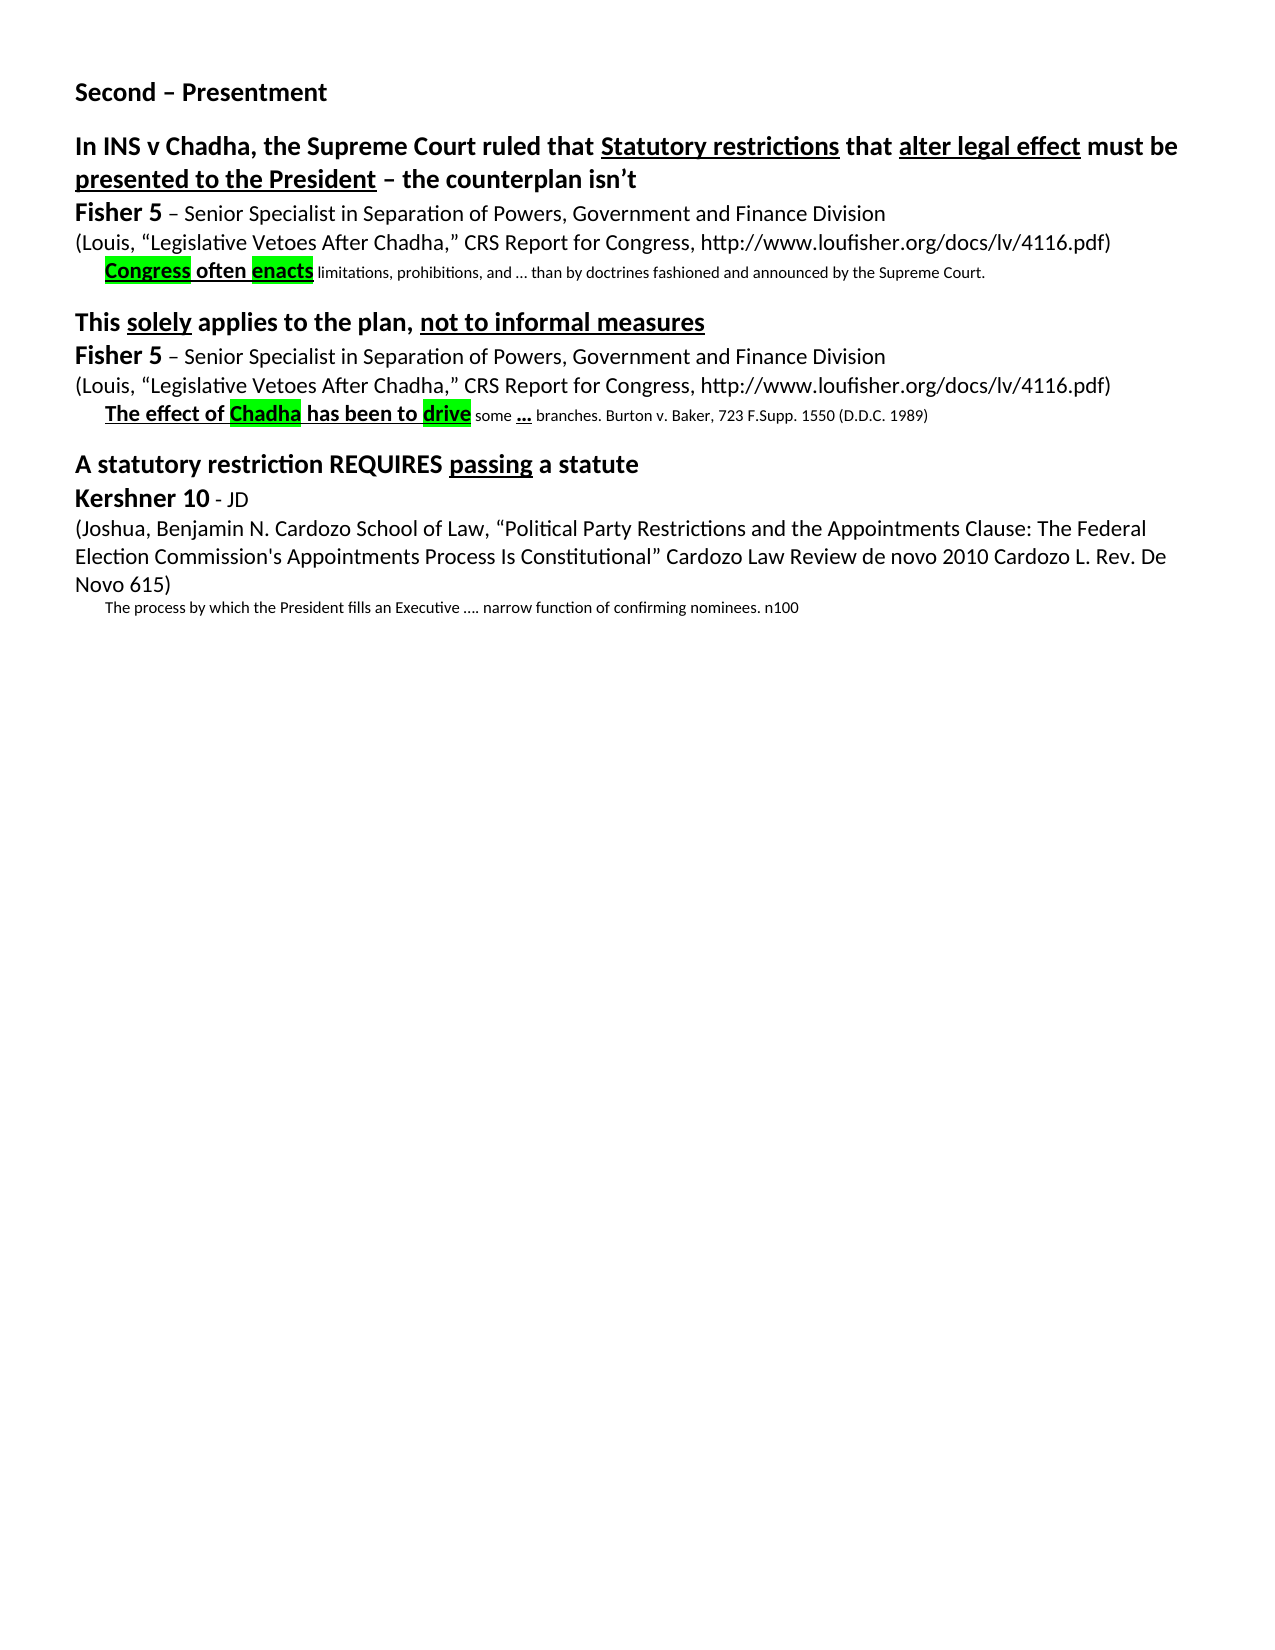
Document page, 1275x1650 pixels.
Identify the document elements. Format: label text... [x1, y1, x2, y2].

subtitle In INS v Chadha, the Supreme Court ruled that Statutory restrictions that alter legal effect must be presented to the President – the counterplan isn’t [75, 129, 1200, 195]
text Fisher 5 – Senior Specialist in Separation of Powers, Government and Finance Division [75, 195, 1200, 228]
text (Louis, “Legislative Vetoes After Chadha,” CRS Report for Congress, http://www.loufisher.org/docs/lv/4116.pdf) [75, 228, 1200, 256]
subtitle This solely applies to the plan, not to informal measures [75, 305, 1200, 338]
subtitle A statutory restriction REQUIRES passing a statute [75, 448, 1200, 481]
text Kershner 10 - JD [75, 481, 1200, 514]
text The process by which the President fills an Executive …. narrow function of confirming nominees. n100 [105, 598, 1170, 618]
text The effect of Chadha has been to drive some … branches. Burton v. Baker, 723 F.Supp. 1550 (D.D.C. 1989) [471, 399, 1170, 427]
text Congress often enacts limitations, prohibitions, and … than by doctrines fashioned and announced by the Supreme Court. [313, 256, 1170, 284]
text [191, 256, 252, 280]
text Fisher 5 – Senior Specialist in Separation of Powers, Government and Finance Division [75, 338, 1200, 371]
text (Louis, “Legislative Vetoes After Chadha,” CRS Report for Congress, http://www.loufisher.org/docs/lv/4116.pdf) [75, 371, 1200, 399]
text (Joshua, Benjamin N. Cardozo School of Law, “Political Party Restrictions and the Appointments Clause: The Federal Election Commission's Appointments Process Is Constitutional” Cardozo Law Review de novo 2010 Cardozo L. Rev. De Novo 615) [75, 514, 1200, 598]
subtitle Second – Presentment [75, 75, 1200, 108]
